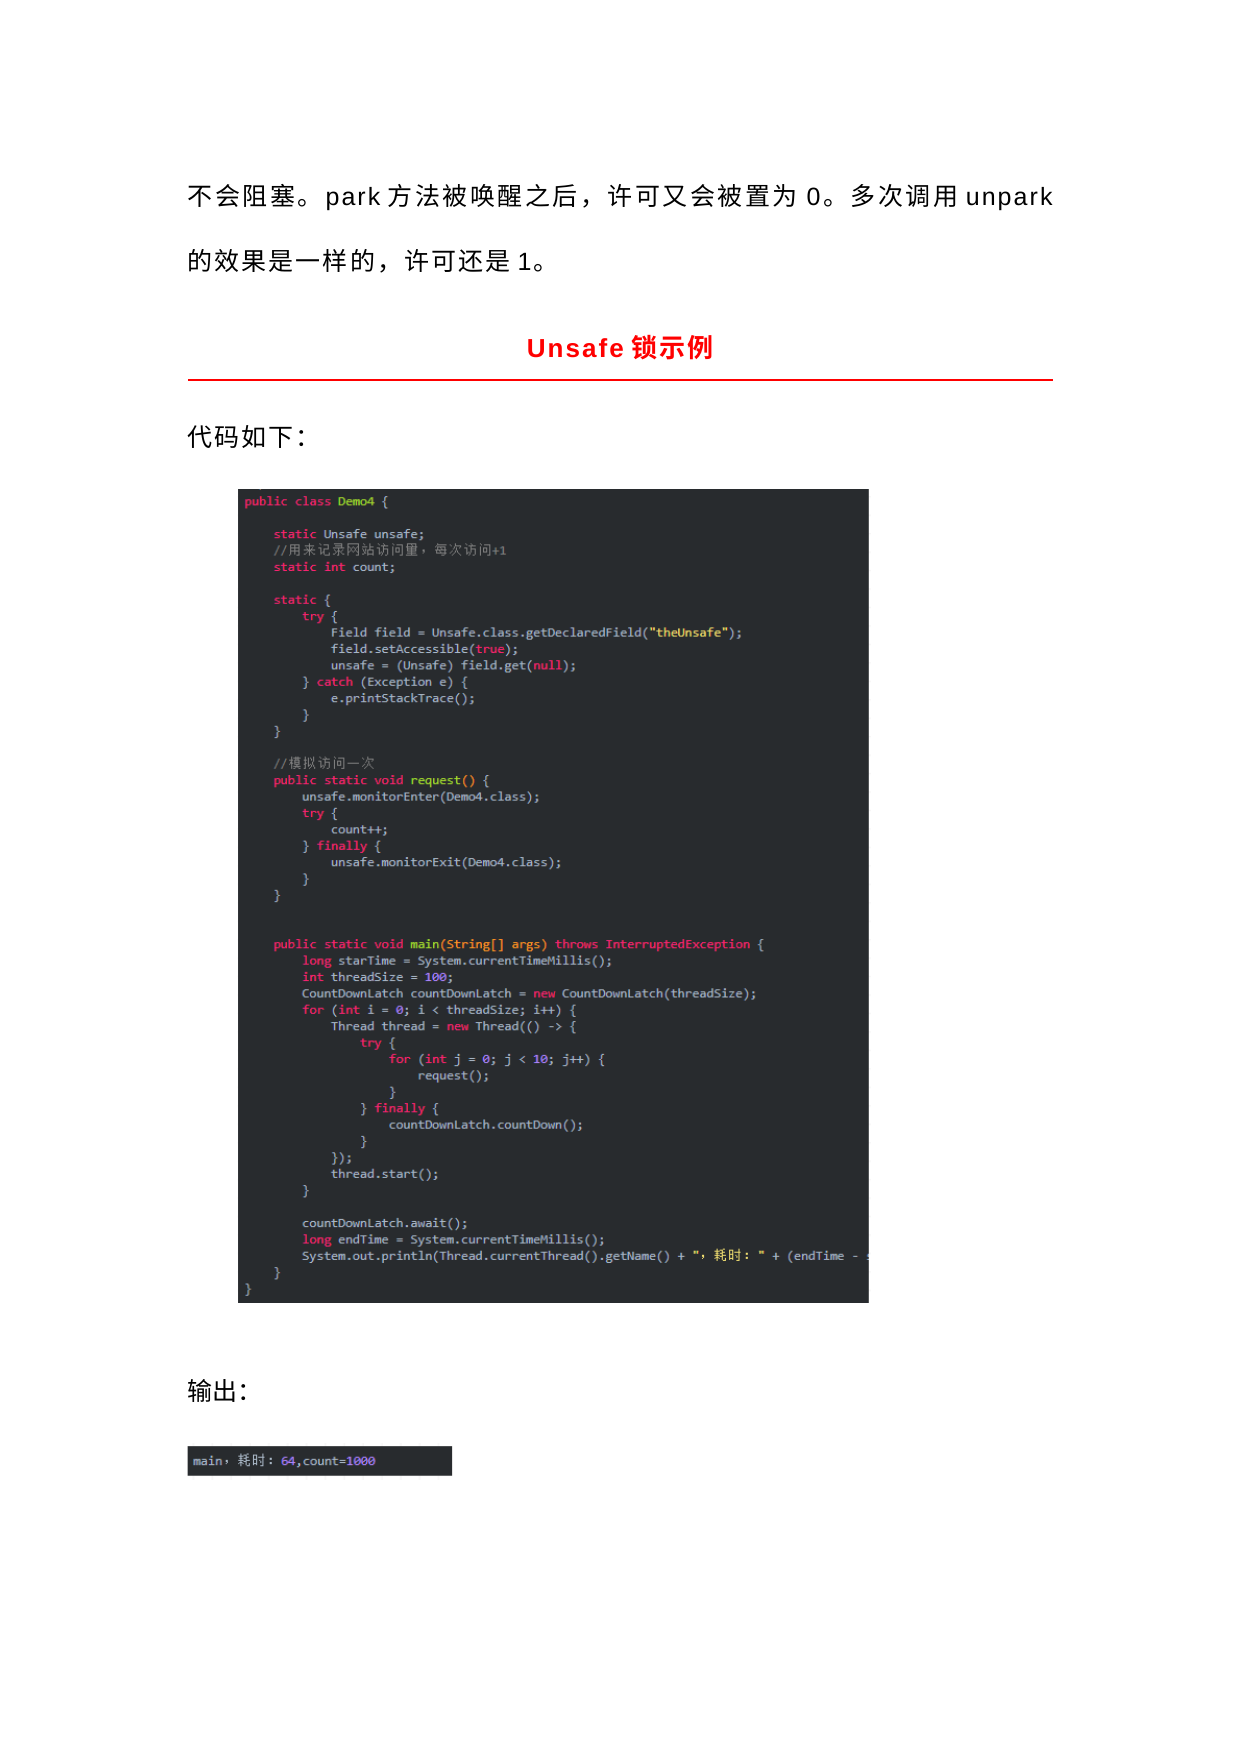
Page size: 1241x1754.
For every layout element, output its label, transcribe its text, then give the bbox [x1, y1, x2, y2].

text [187, 162, 1053, 292]
text 输出： [187, 1357, 1053, 1422]
picture [237, 489, 873, 1303]
subtitle Unsafe锁示例 [187, 314, 1053, 381]
text 代码如下： [187, 403, 1053, 468]
picture [187, 1443, 453, 1480]
